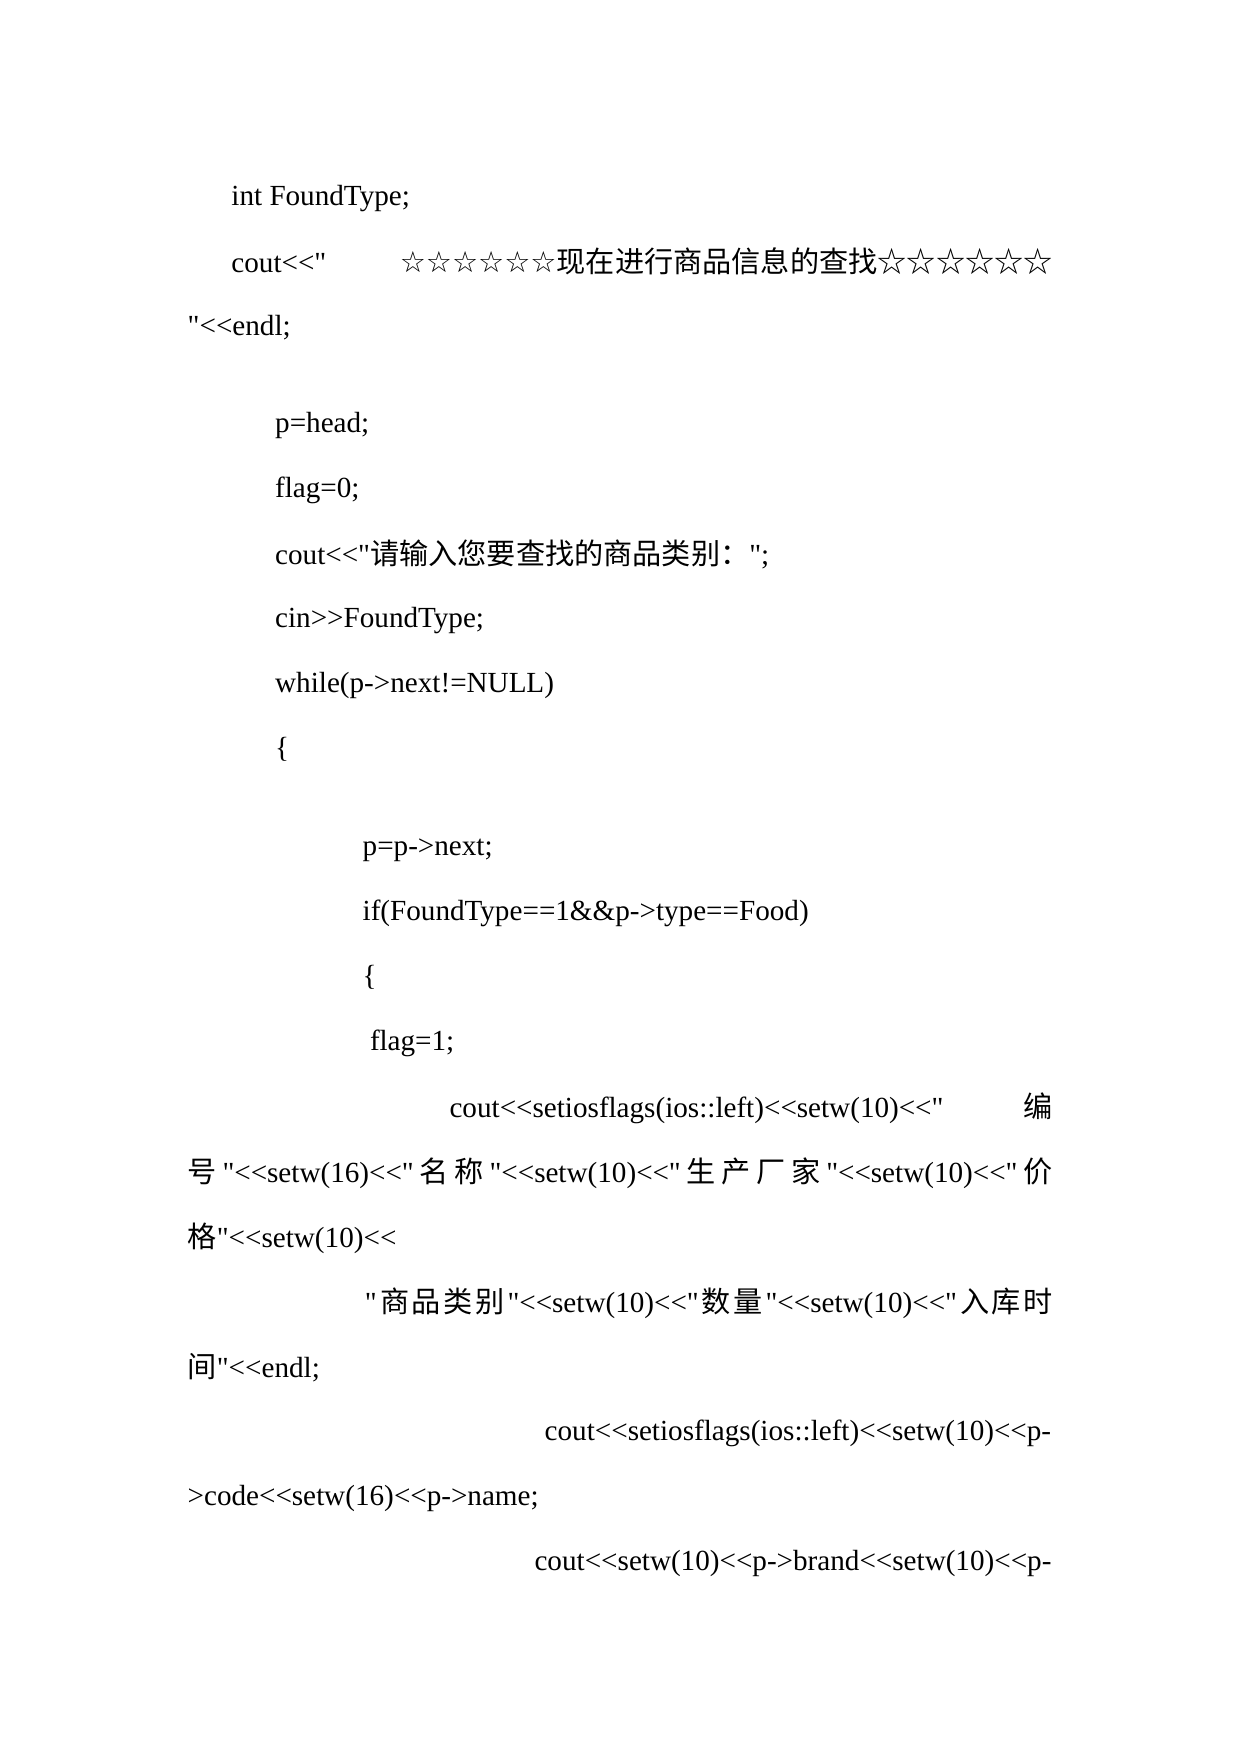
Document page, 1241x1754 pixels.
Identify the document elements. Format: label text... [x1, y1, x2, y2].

text { [187, 714, 1053, 779]
text while(p->next!=NULL) [187, 649, 1053, 714]
text { [187, 942, 1053, 1007]
text cout<<setiosflags(ios::left)<<setw(10)<<"编号"<<setw(16)<<"名称"<<setw(10)<<"生产厂家"<<setw(10)<<"价格"<<setw(10)<< [187, 1072, 1053, 1267]
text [187, 1527, 1053, 1592]
text "商品类别"<<setw(10)<<"数量"<<setw(10)<<"入库时间"<<endl; [187, 1267, 1053, 1397]
text p=p->next; [187, 812, 1053, 877]
text if(FoundType==1&&p->type==Food) [187, 877, 1053, 942]
text flag=0; [187, 454, 1053, 519]
text cin>>FoundType; [187, 584, 1053, 649]
text flag=1; [187, 1007, 1053, 1072]
text p=head; [187, 389, 1053, 454]
text cout<<"请输入您要查找的商品类别："; [187, 519, 1053, 584]
text int FoundType; [187, 162, 1053, 227]
text cout<<" ☆☆☆☆☆☆现在进行商品信息的查找☆☆☆☆☆☆ "<<endl; [187, 227, 1053, 357]
text cout<<setiosflags(ios::left)<<setw(10)<<p->code<<setw(16)<<p->name; [187, 1397, 1053, 1527]
